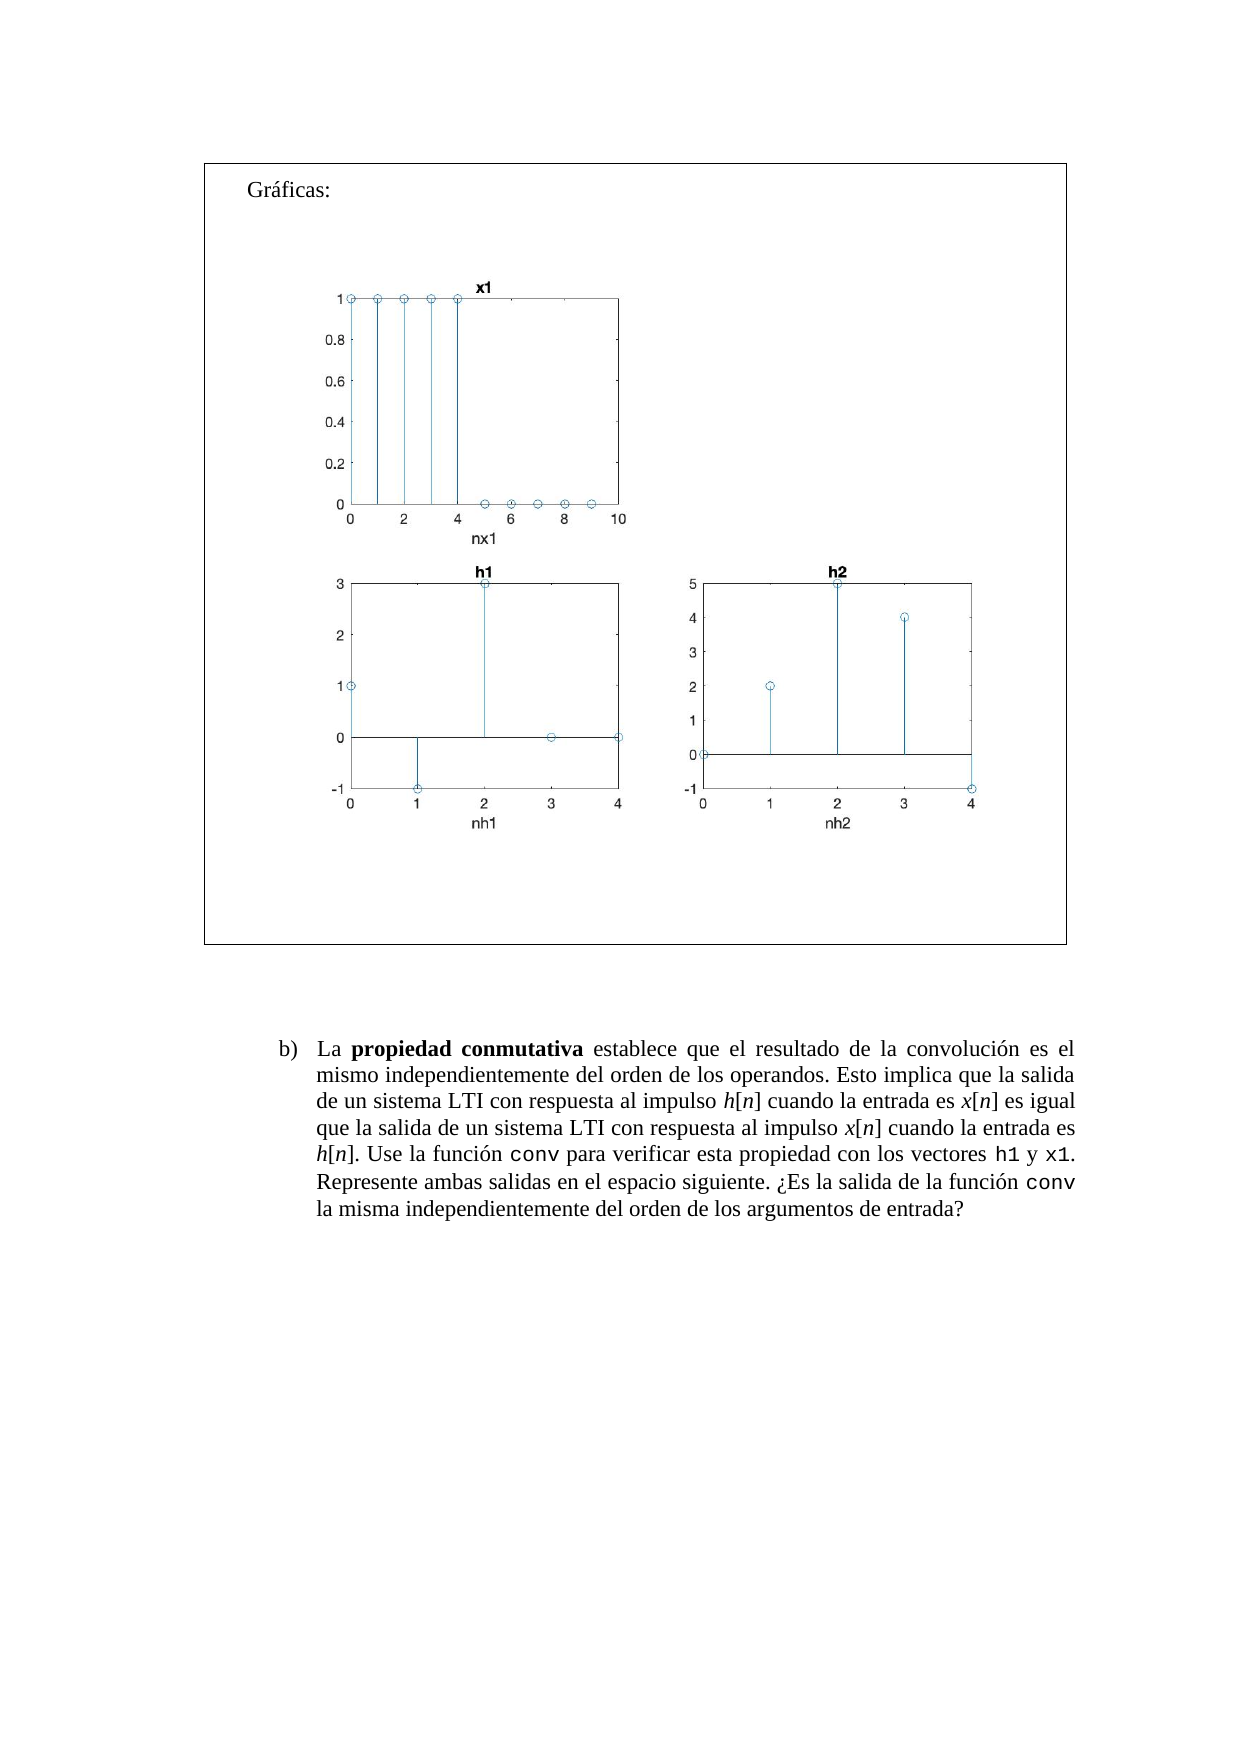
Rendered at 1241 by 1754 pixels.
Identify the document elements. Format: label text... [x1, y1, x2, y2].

table_header Gráficas: [205, 164, 1066, 943]
text b) La propiedad conmutativa establece que el resultado de la convolución es el mismo independientemente del orden de los operandos. Esto implica que la salida de un sistema LTI con respuesta al impulso h[n] cuando la entrada es x[n] es igual que la salida de un sistema LTI con respuesta al impulso x[n] cuando la entrada es h[n]. Use la función conv para verificar esta propiedad con los vectores h1 y x1. Represente ambas salidas en el espacio siguiente. ¿Es la salida de la función conv la misma independientemente del orden de los argumentos de entrada? [279, 1035, 1076, 1222]
picture [246, 253, 1047, 854]
